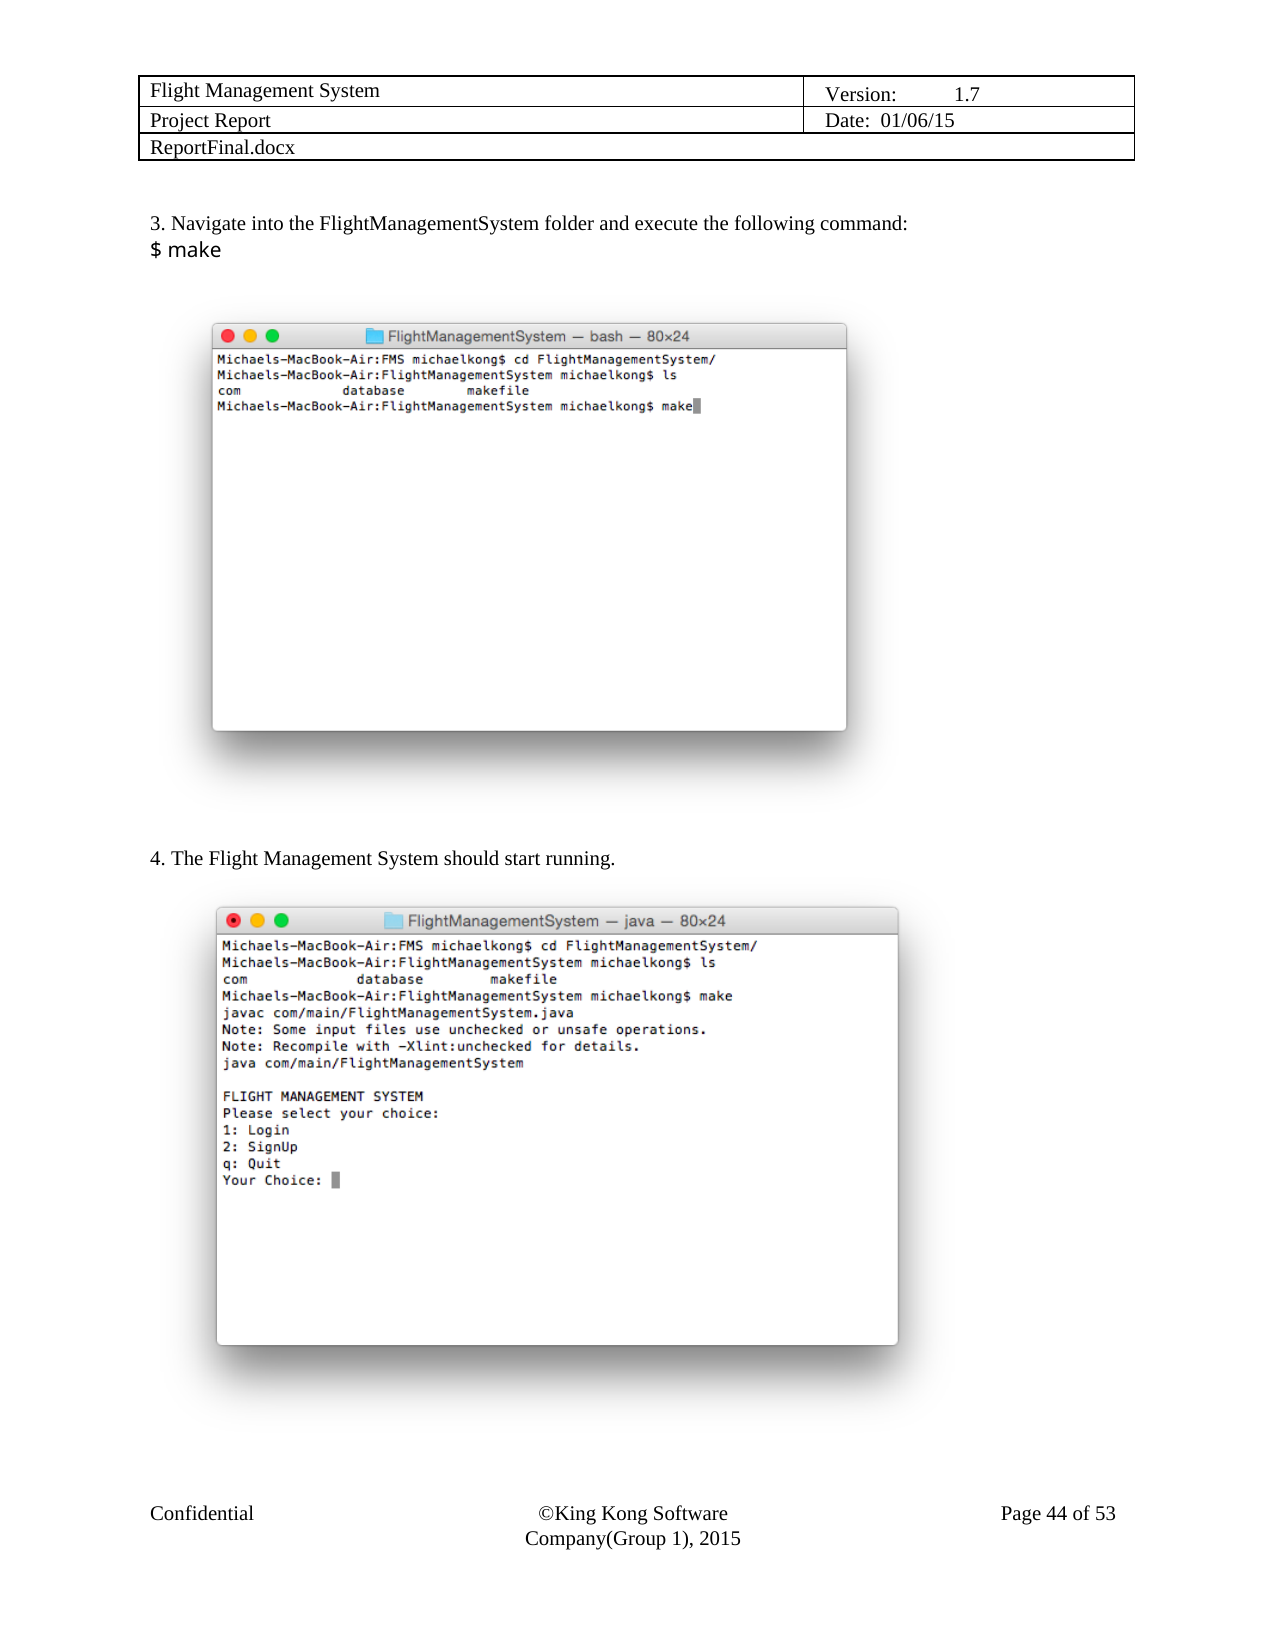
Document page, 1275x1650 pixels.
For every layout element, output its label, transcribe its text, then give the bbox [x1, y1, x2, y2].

text 4. The Flight Management System should start running. [150, 845, 1125, 870]
picture [150, 869, 965, 1441]
picture [150, 288, 909, 820]
text 3. Navigate into the FlightManagementSystem folder and execute the following command: [150, 210, 1125, 235]
text $ make [150, 235, 1125, 264]
